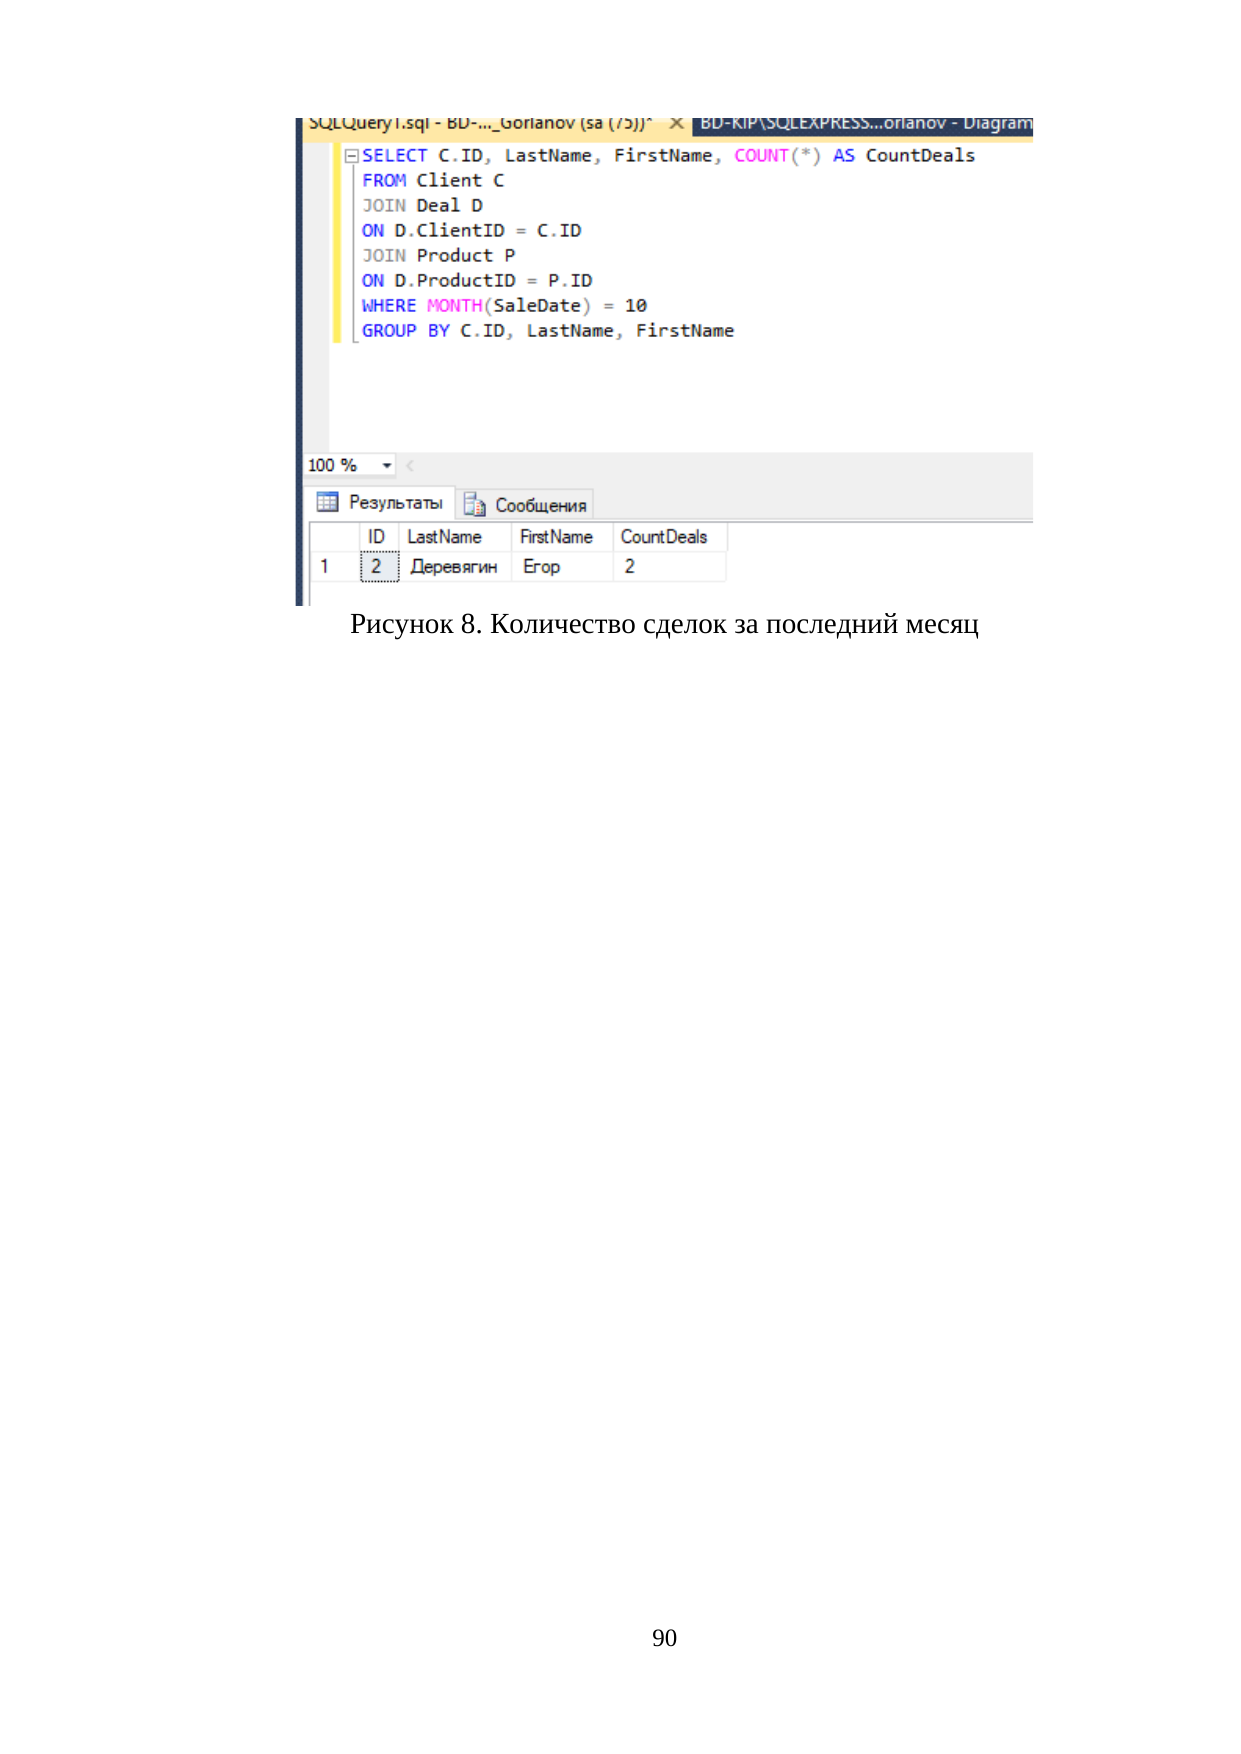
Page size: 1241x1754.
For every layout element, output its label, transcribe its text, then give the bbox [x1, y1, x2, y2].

picture [295, 118, 1034, 606]
text Рисунок 8. Количество сделок за последний месяц [177, 606, 1152, 639]
